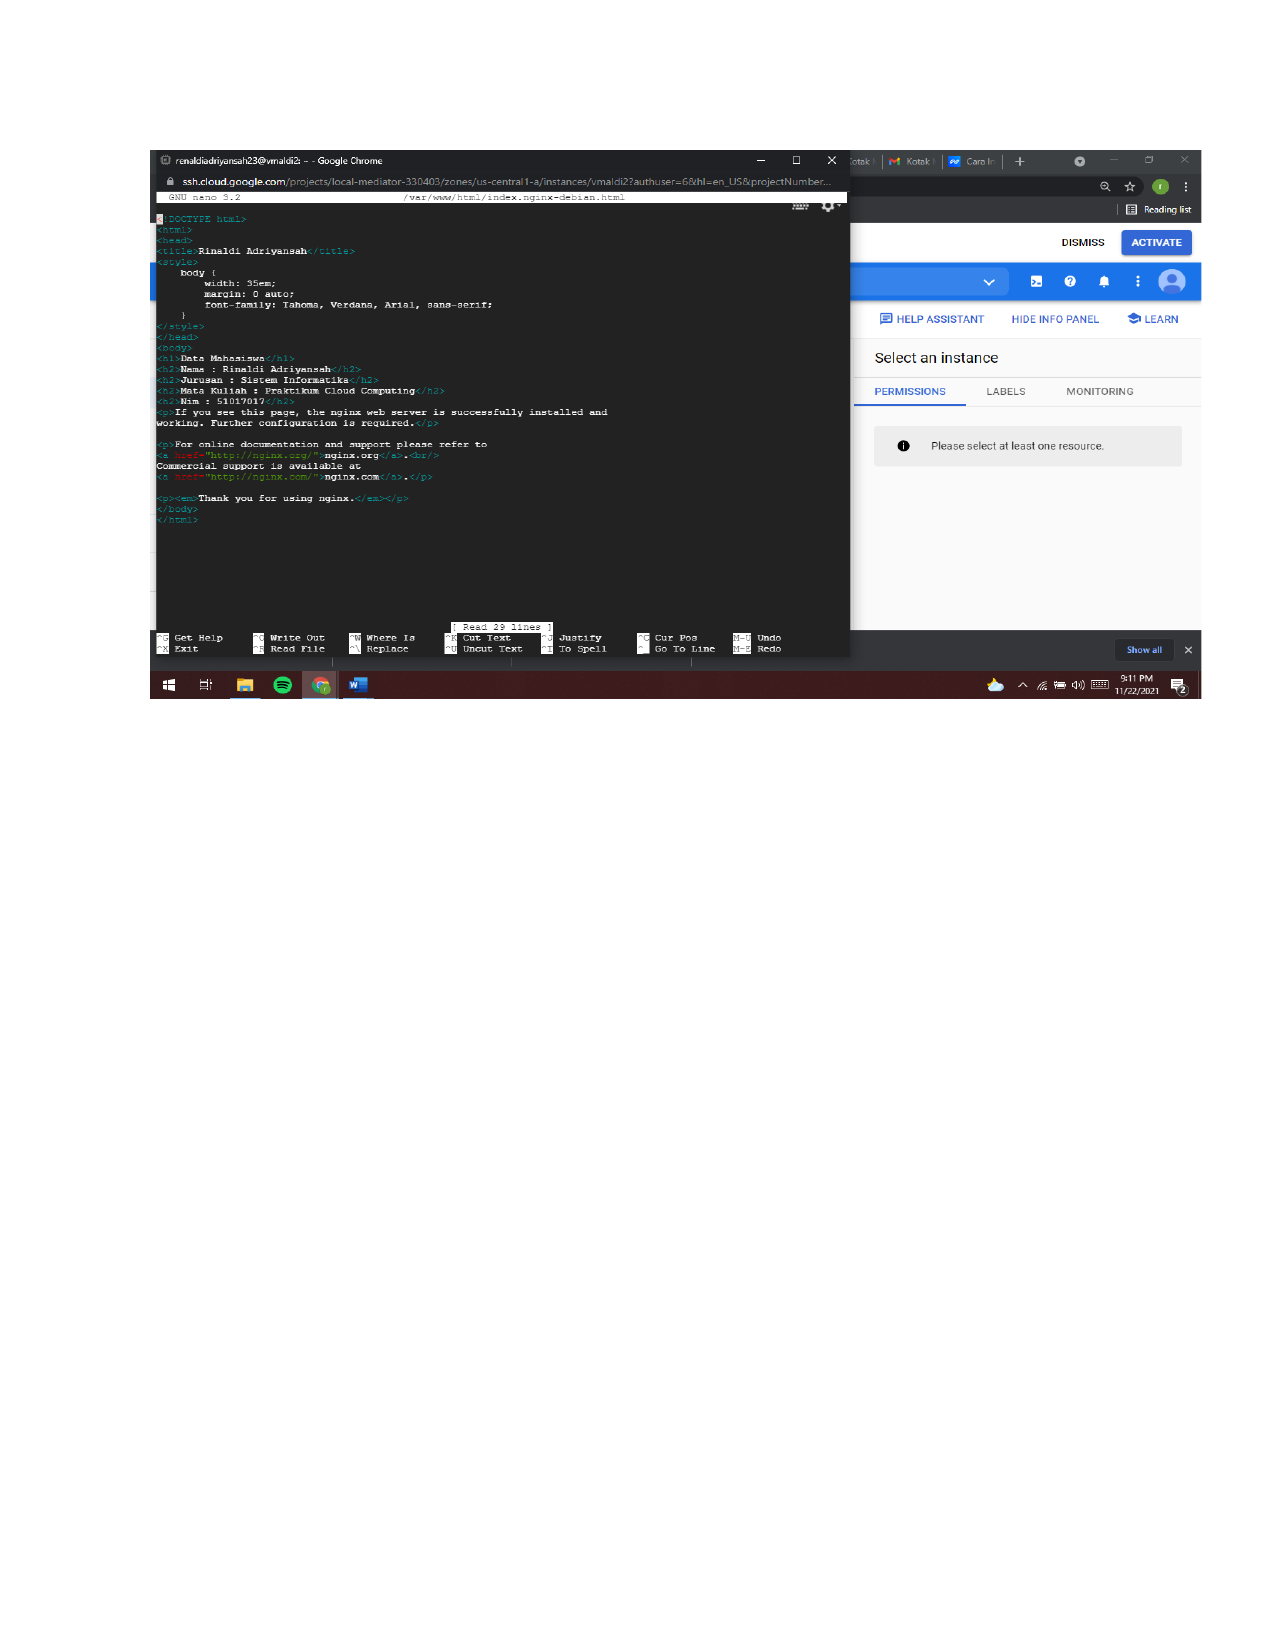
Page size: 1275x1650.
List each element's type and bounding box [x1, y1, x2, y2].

picture [150, 150, 1202, 699]
